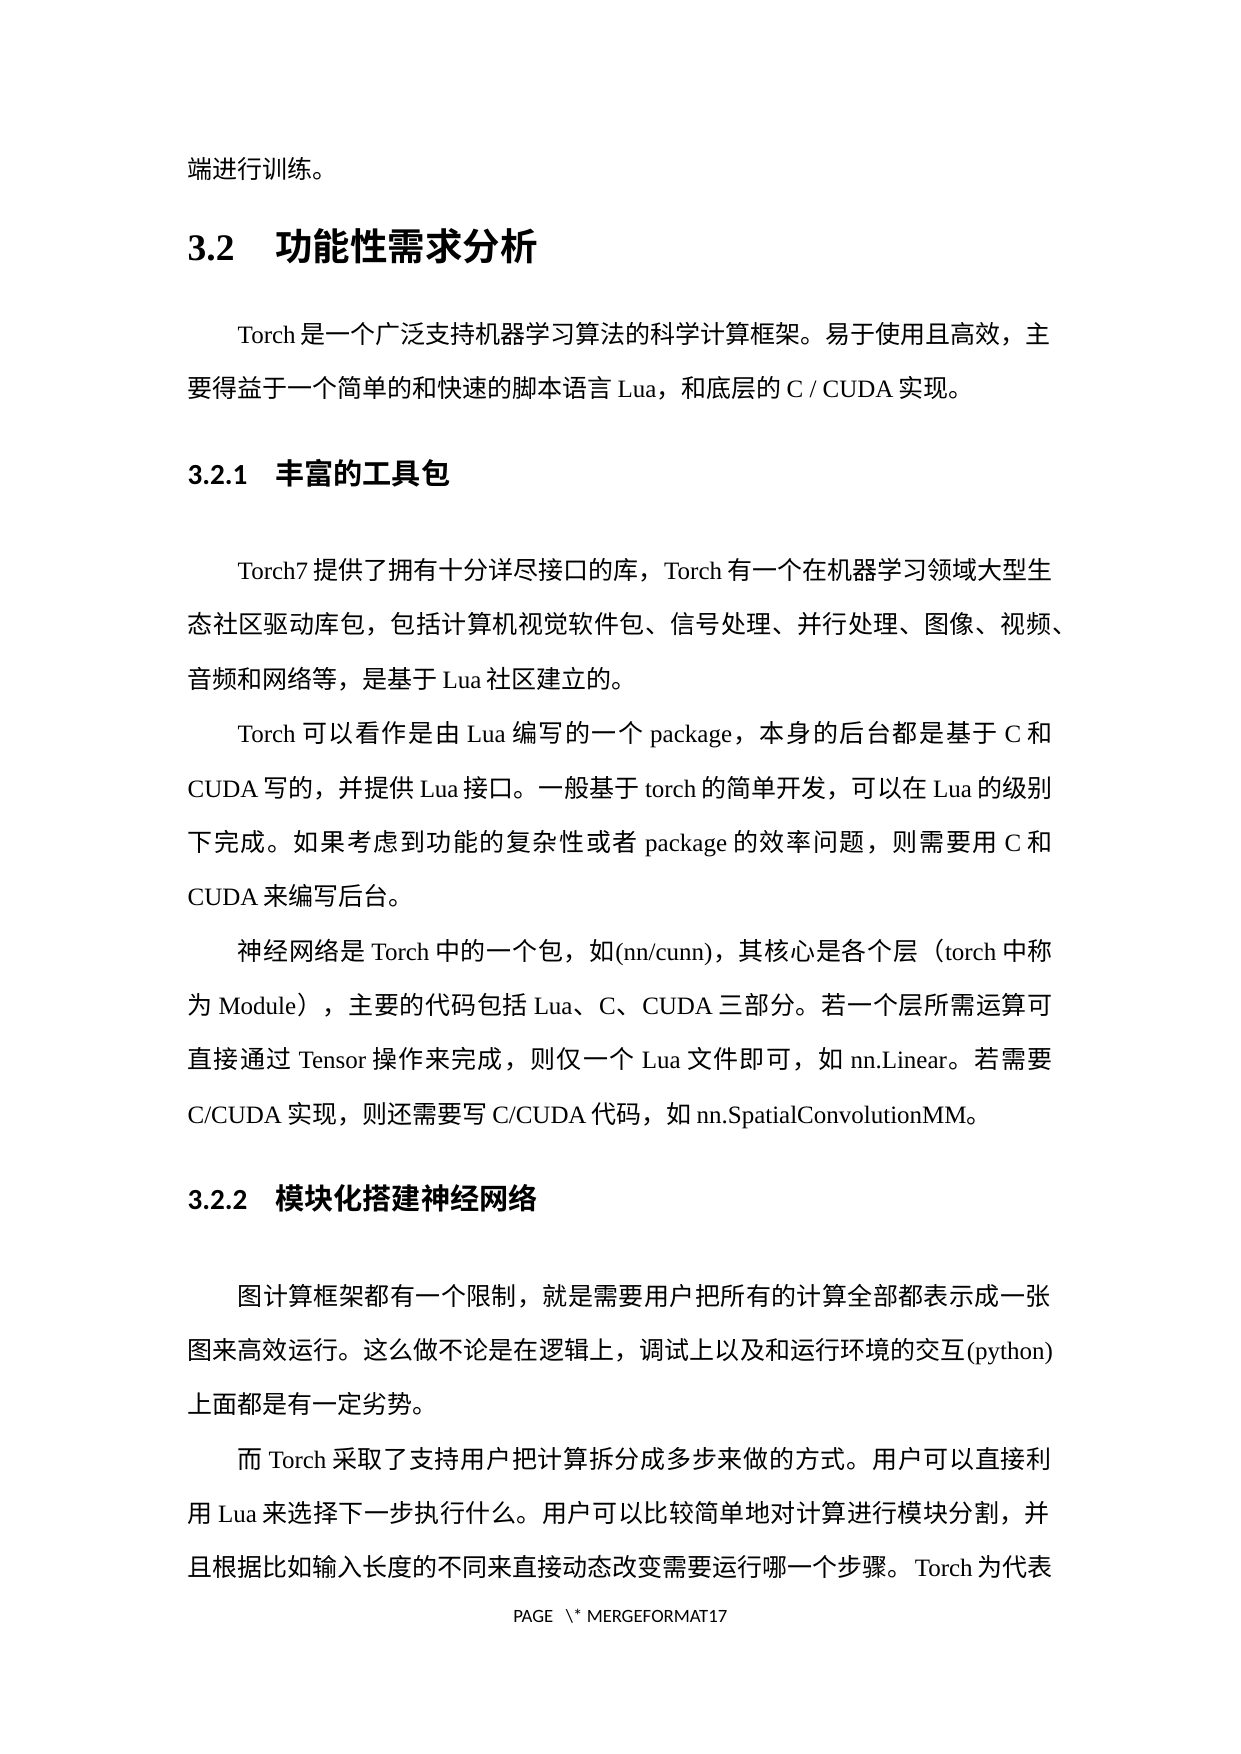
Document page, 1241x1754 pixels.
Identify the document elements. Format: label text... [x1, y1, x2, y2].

text 图计算框架都有一个限制，就是需要用户把所有的计算全部都表示成一张图来高效运行。这么做不论是在逻辑上，调试上以及和运行环境的交互(python)上面都是有一定劣势。 [187, 1276, 1053, 1421]
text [187, 150, 1053, 186]
subtitle 功能性需求分析 [187, 217, 1053, 271]
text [187, 1439, 1053, 1584]
text Torch可以看作是由Lua编写的一个package，本身的后台都是基于C和CUDA写的，并提供Lua接口。一般基于torch的简单开发，可以在Lua的级别下完成。如果考虑到功能的复杂性或者package的效率问题，则需要用C和CUDA来编写后台。 [187, 714, 1053, 913]
text Torch是一个广泛支持机器学习算法的科学计算框架。易于使用且高效，主要得益于一个简单的和快速的脚本语言Lua，和底层的C / CUDA实现。 [187, 314, 1053, 405]
subtitle 丰富的工具包 [187, 450, 1053, 493]
text Torch7提供了拥有十分详尽接口的库，Torch有一个在机器学习领域大型生态社区驱动库包，包括计算机视觉软件包、信号处理、并行处理、图像、视频、音频和网络等，是基于Lua社区建立的。 [187, 551, 1053, 696]
text 神经网络是Torch中的一个包，如(nn/cunn)，其核心是各个层（torch中称为Module），主要的代码包括Lua、C、CUDA三部分。若一个层所需运算可直接通过Tensor操作来完成，则仅一个Lua文件即可，如nn.Linear。若需要C/CUDA实现，则还需要写C/CUDA代码，如nn.SpatialConvolutionMM。 [187, 931, 1053, 1131]
subtitle 模块化搭建神经网络 [187, 1176, 1053, 1218]
